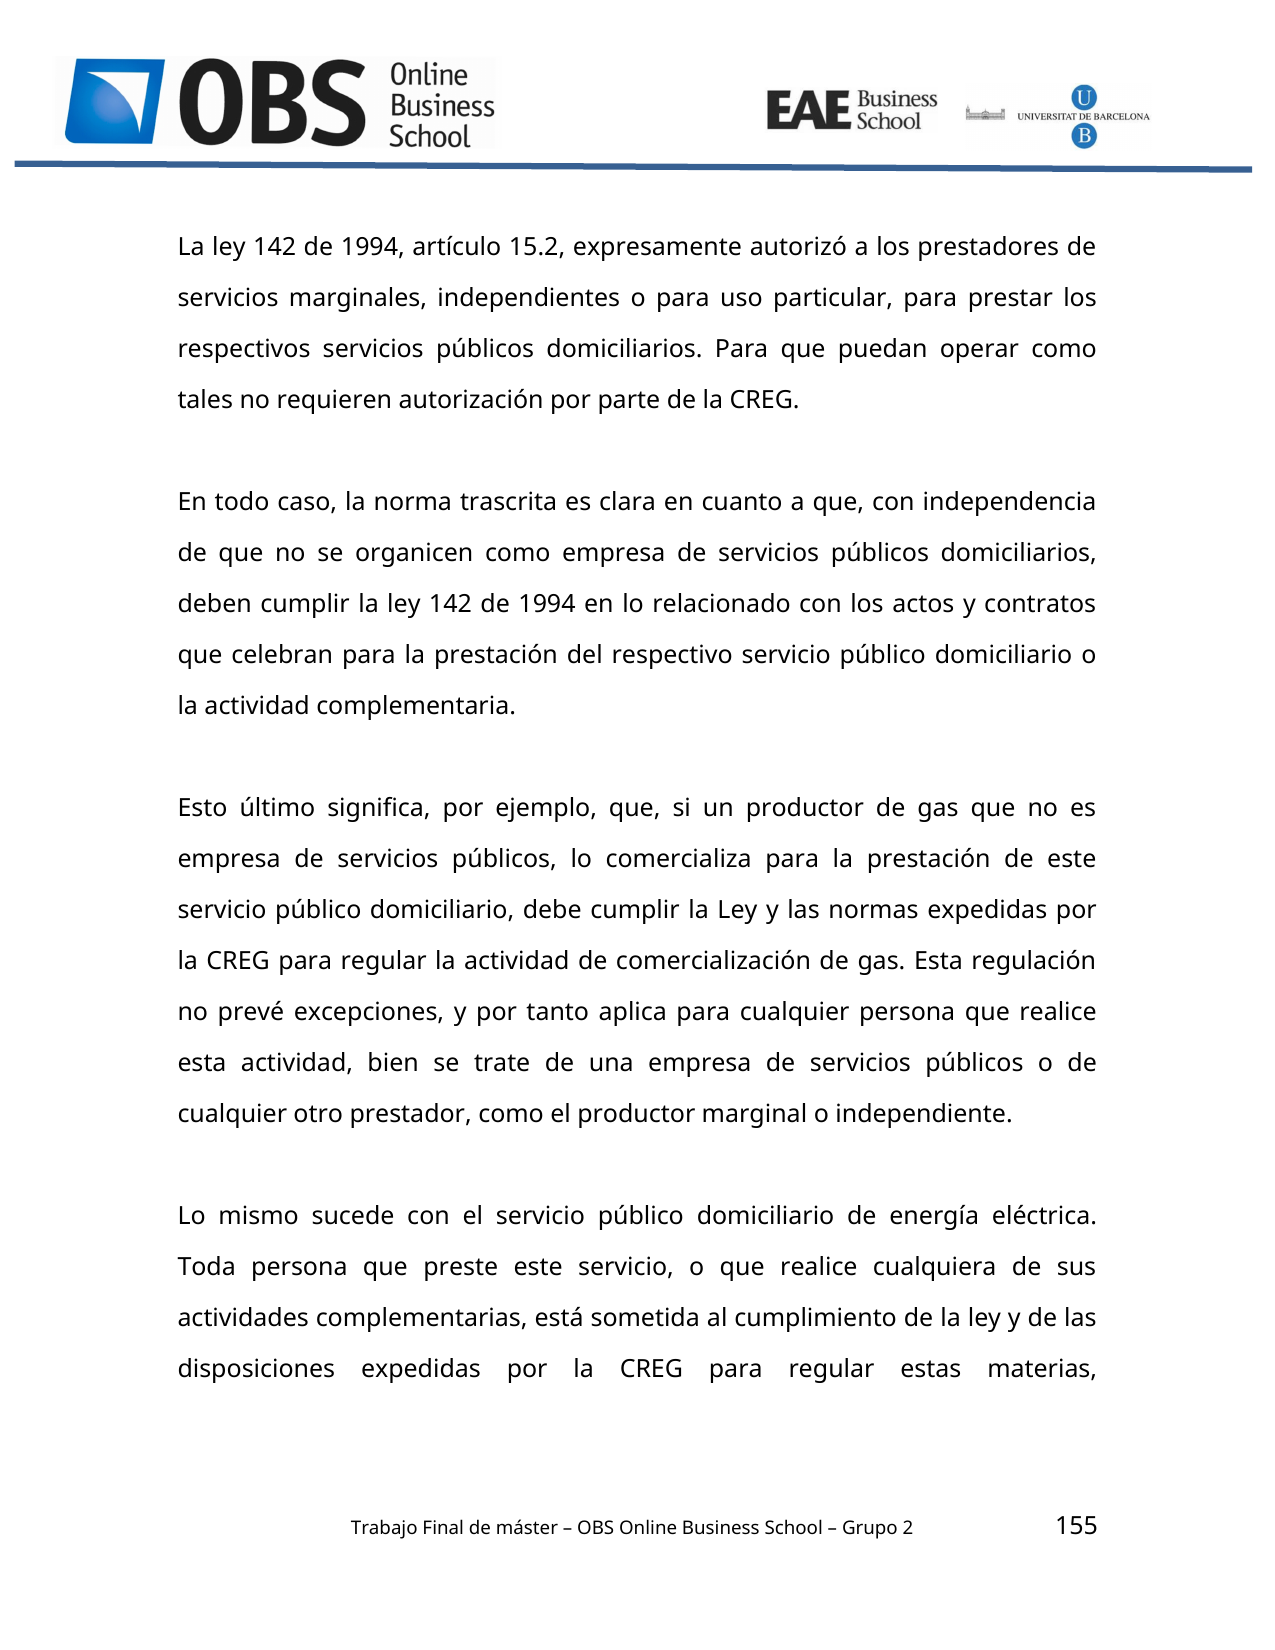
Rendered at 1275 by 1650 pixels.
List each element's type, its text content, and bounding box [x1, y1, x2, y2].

picture [764, 87, 938, 133]
picture [52, 56, 503, 149]
picture [964, 83, 1153, 151]
text Esto último significa, por ejemplo, que, si un productor de gas que no es empresa de servicios públicos, lo comercializa para la prestación de este servicio público domiciliario, debe cumplir la Ley y las normas expedidas por la CREG para regular la actividad de comercialización de gas. Esta regulación no prevé excepciones, y por tanto aplica para cualquier persona que realice esta actividad, bien se trate de una empresa de servicios públicos o de cualquier otro prestador, como el productor marginal o independiente. [177, 739, 1098, 1130]
text En todo caso, la norma trascrita es clara en cuanto a que, con independencia de que no se organicen como empresa de servicios públicos domiciliarios, deben cumplir la ley 142 de 1994 en lo relacionado con los actos y contratos que celebran para la prestación del respectivo servicio público domiciliario o la actividad complementaria. [177, 432, 1098, 722]
text La ley 142 de 1994, artículo 15.2, expresamente autorizó a los prestadores de servicios marginales, independientes o para uso particular, para prestar los respectivos servicios públicos domiciliarios. Para que puedan operar como tales no requieren autorización por parte de la CREG. [177, 228, 1098, 415]
